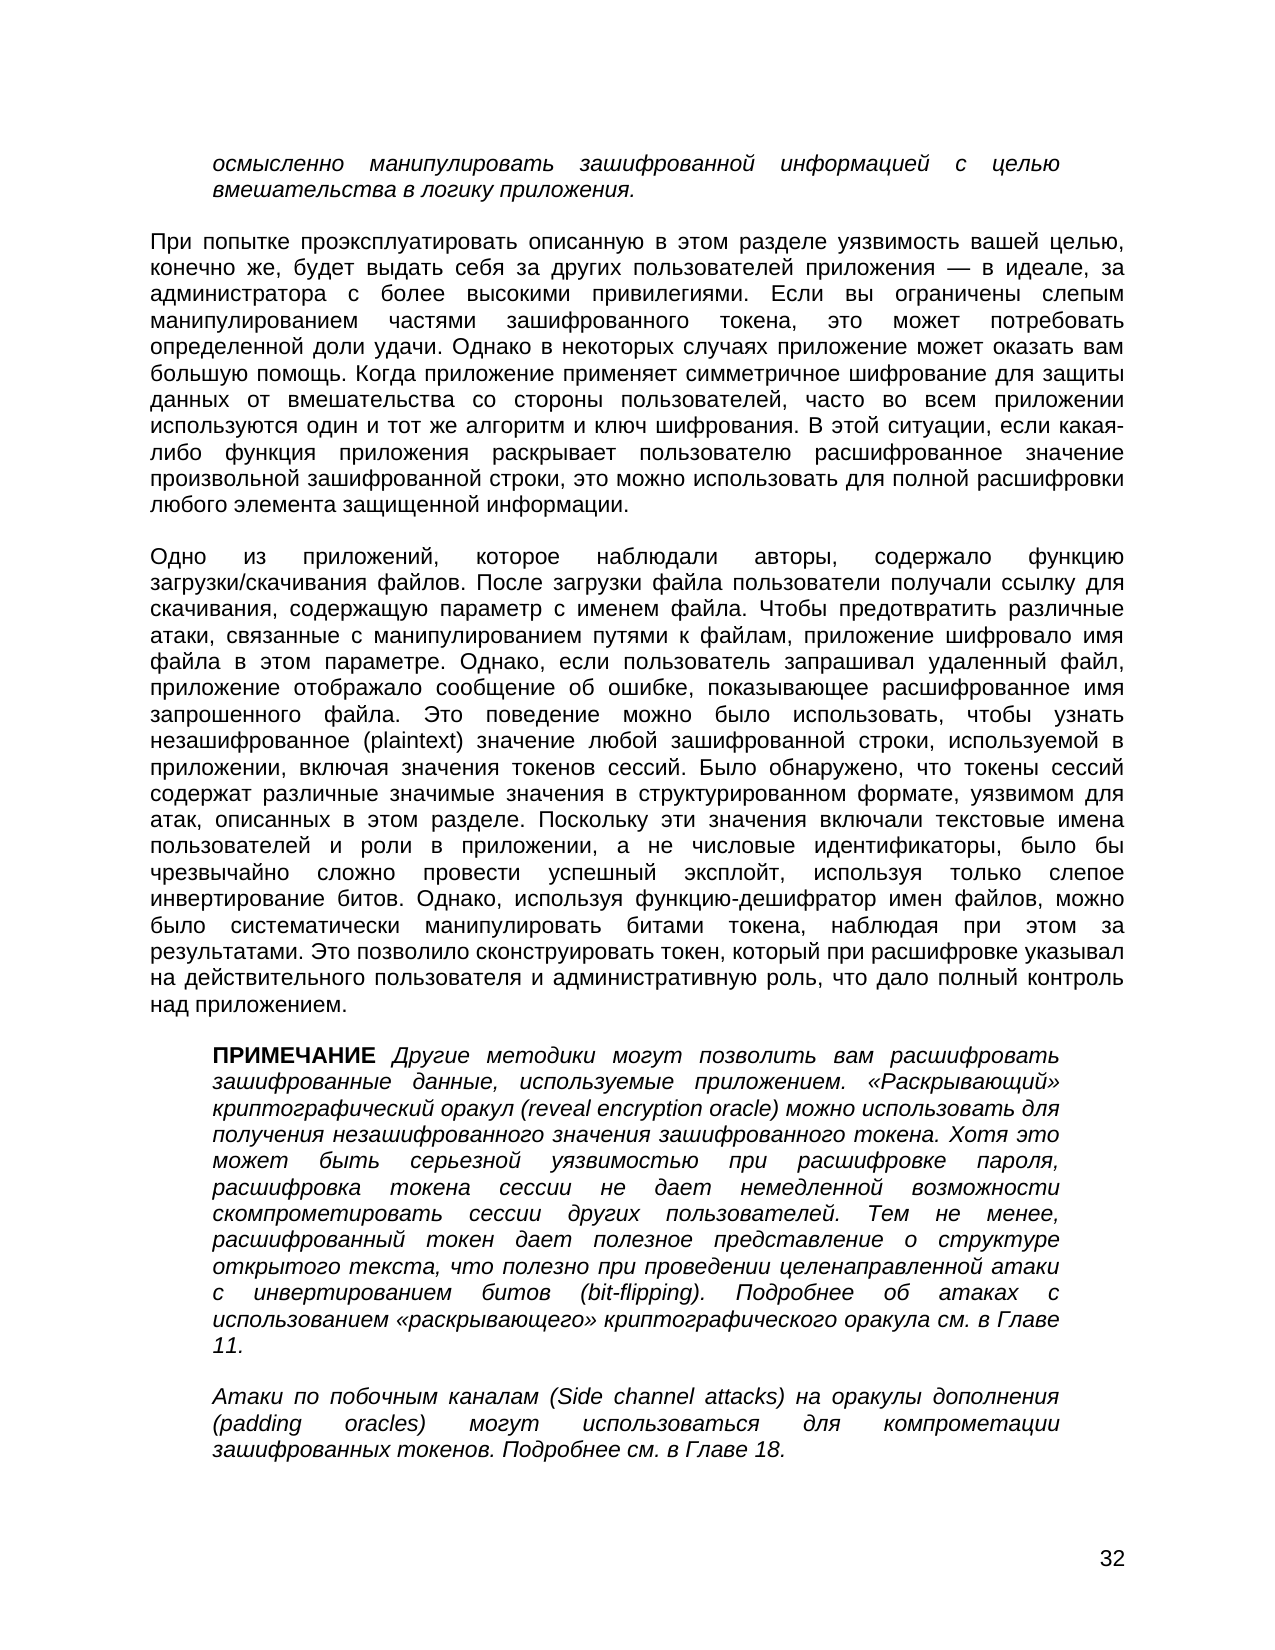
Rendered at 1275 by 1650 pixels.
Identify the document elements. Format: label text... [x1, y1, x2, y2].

text При попытке проэксплуатировать описанную в этом разделе уязвимость вашей целью, конечно же, будет выдать себя за других пользователей приложения — в идеале, за администратора с более высокими привилегиями. Если вы ограничены слепым манипулированием частями зашифрованного токена, это может потребовать определенной доли удачи. Однако в некоторых случаях приложение может оказать вам большую помощь. Когда приложение применяет симметричное шифрование для защиты данных от вмешательства со стороны пользователей, часто во всем приложении используются один и тот же алгоритм и ключ шифрования. В этой ситуации, если какая-либо функция приложения раскрывает пользователю расшифрованное значение произвольной зашифрованной строки, это можно использовать для полной расшифровки любого элемента защищенной информации. [150, 228, 1125, 518]
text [212, 150, 1062, 203]
text Атаки по побочным каналам (Side channel attacks) на оракулы дополнения (padding oracles) могут использоваться для компрометации зашифрованных токенов. Подробнее см. в Главе 18. [212, 1383, 1062, 1462]
text ПРИМЕЧАНИЕ Другие методики могут позволить вам расшифровать зашифрованные данные, используемые приложением. «Раскрывающий» криптографический оракул (reveal encryption oracle) можно использовать для получения незашифрованного значения зашифрованного токена. Хотя это может быть серьезной уязвимостью при расшифровке пароля, расшифровка токена сессии не дает немедленной возможности скомпрометировать сессии других пользователей. Тем не менее, расшифрованный токен дает полезное представление о структуре открытого текста, что полезно при проведении целенаправленной атаки с инвертированием битов (bit-flipping). Подробнее об атаках с использованием «раскрывающего» криптографического оракула см. в Главе 11. [212, 1042, 1062, 1358]
text Одно из приложений, которое наблюдали авторы, содержало функцию загрузки/скачивания файлов. После загрузки файла пользователи получали ссылку для скачивания, содержащую параметр с именем файла. Чтобы предотвратить различные атаки, связанные с манипулированием путями к файлам, приложение шифровало имя файла в этом параметре. Однако, если пользователь запрашивал удаленный файл, приложение отображало сообщение об ошибке, показывающее расшифрованное имя запрошенного файла. Это поведение можно было использовать, чтобы узнать незашифрованное (plaintext) значение любой зашифрованной строки, используемой в приложении, включая значения токенов сессий. Было обнаружено, что токены сессий содержат различные значимые значения в структурированном формате, уязвимом для атак, описанных в этом разделе. Поскольку эти значения включали текстовые имена пользователей и роли в приложении, а не числовые идентификаторы, было бы чрезвычайно сложно провести успешный эксплойт, используя только слепое инвертирование битов. Однако, используя функцию-дешифратор имен файлов, можно было систематически манипулировать битами токена, наблюдая при этом за результатами. Это позволило сконструировать токен, который при расшифровке указывал на действительного пользователя и административную роль, что дало полный контроль над приложением. [150, 543, 1125, 1017]
